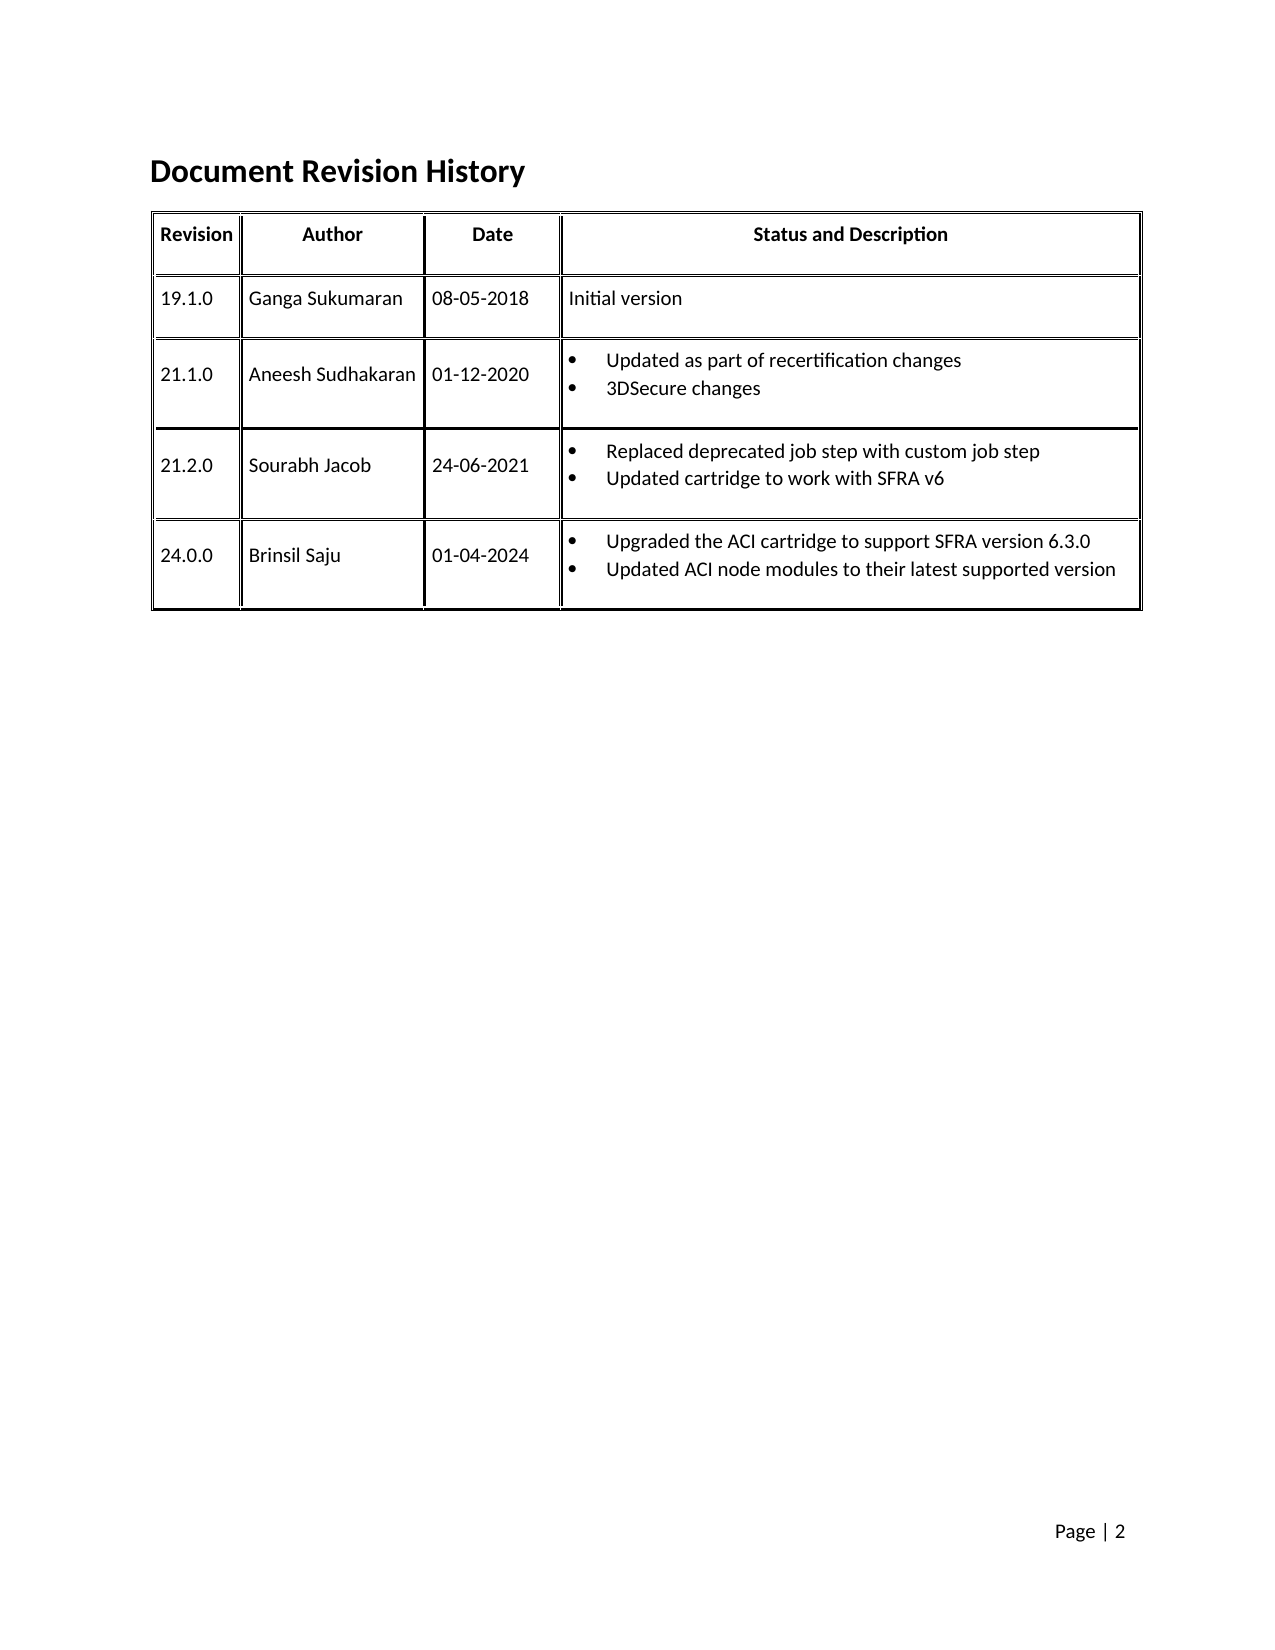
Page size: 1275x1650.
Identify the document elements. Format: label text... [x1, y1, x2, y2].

table_cell 01-12-2020 [426, 340, 559, 427]
table_cell Sourabh Jacob [243, 430, 423, 517]
table_cell 24.0.0 [154, 518, 241, 608]
table_cell Updated as part of recertification changes 3DSecure changes [561, 337, 1141, 427]
table_cell Initial version [561, 274, 1141, 337]
table_header Author [241, 212, 424, 274]
table_header Date [424, 212, 561, 274]
table_header Revision [152, 212, 241, 274]
table_cell 01-04-2024 [424, 518, 561, 608]
table_cell Ganga Sukumaran [243, 277, 423, 337]
table_cell Replaced deprecated job step with custom job step Updated cartridge to work with SFRA v6 [563, 427, 1139, 517]
table_cell Upgraded the ACI cartridge to support SFRA version 6.3.0 Updated ACI node modules to their latest supported version [561, 518, 1140, 608]
table_cell 21.2.0 [154, 427, 239, 517]
table_cell 08-05-2018 [426, 277, 559, 337]
table_cell 24-06-2021 [426, 430, 559, 517]
table_cell Aneesh Sudhakaran [243, 340, 423, 427]
table_header Status and Description [561, 214, 1139, 274]
table_cell Brinsil Saju [241, 521, 424, 608]
text Document Revision History [150, 150, 1125, 191]
table_cell 19.1.0 [152, 274, 241, 337]
table_cell 21.1.0 [152, 337, 241, 427]
